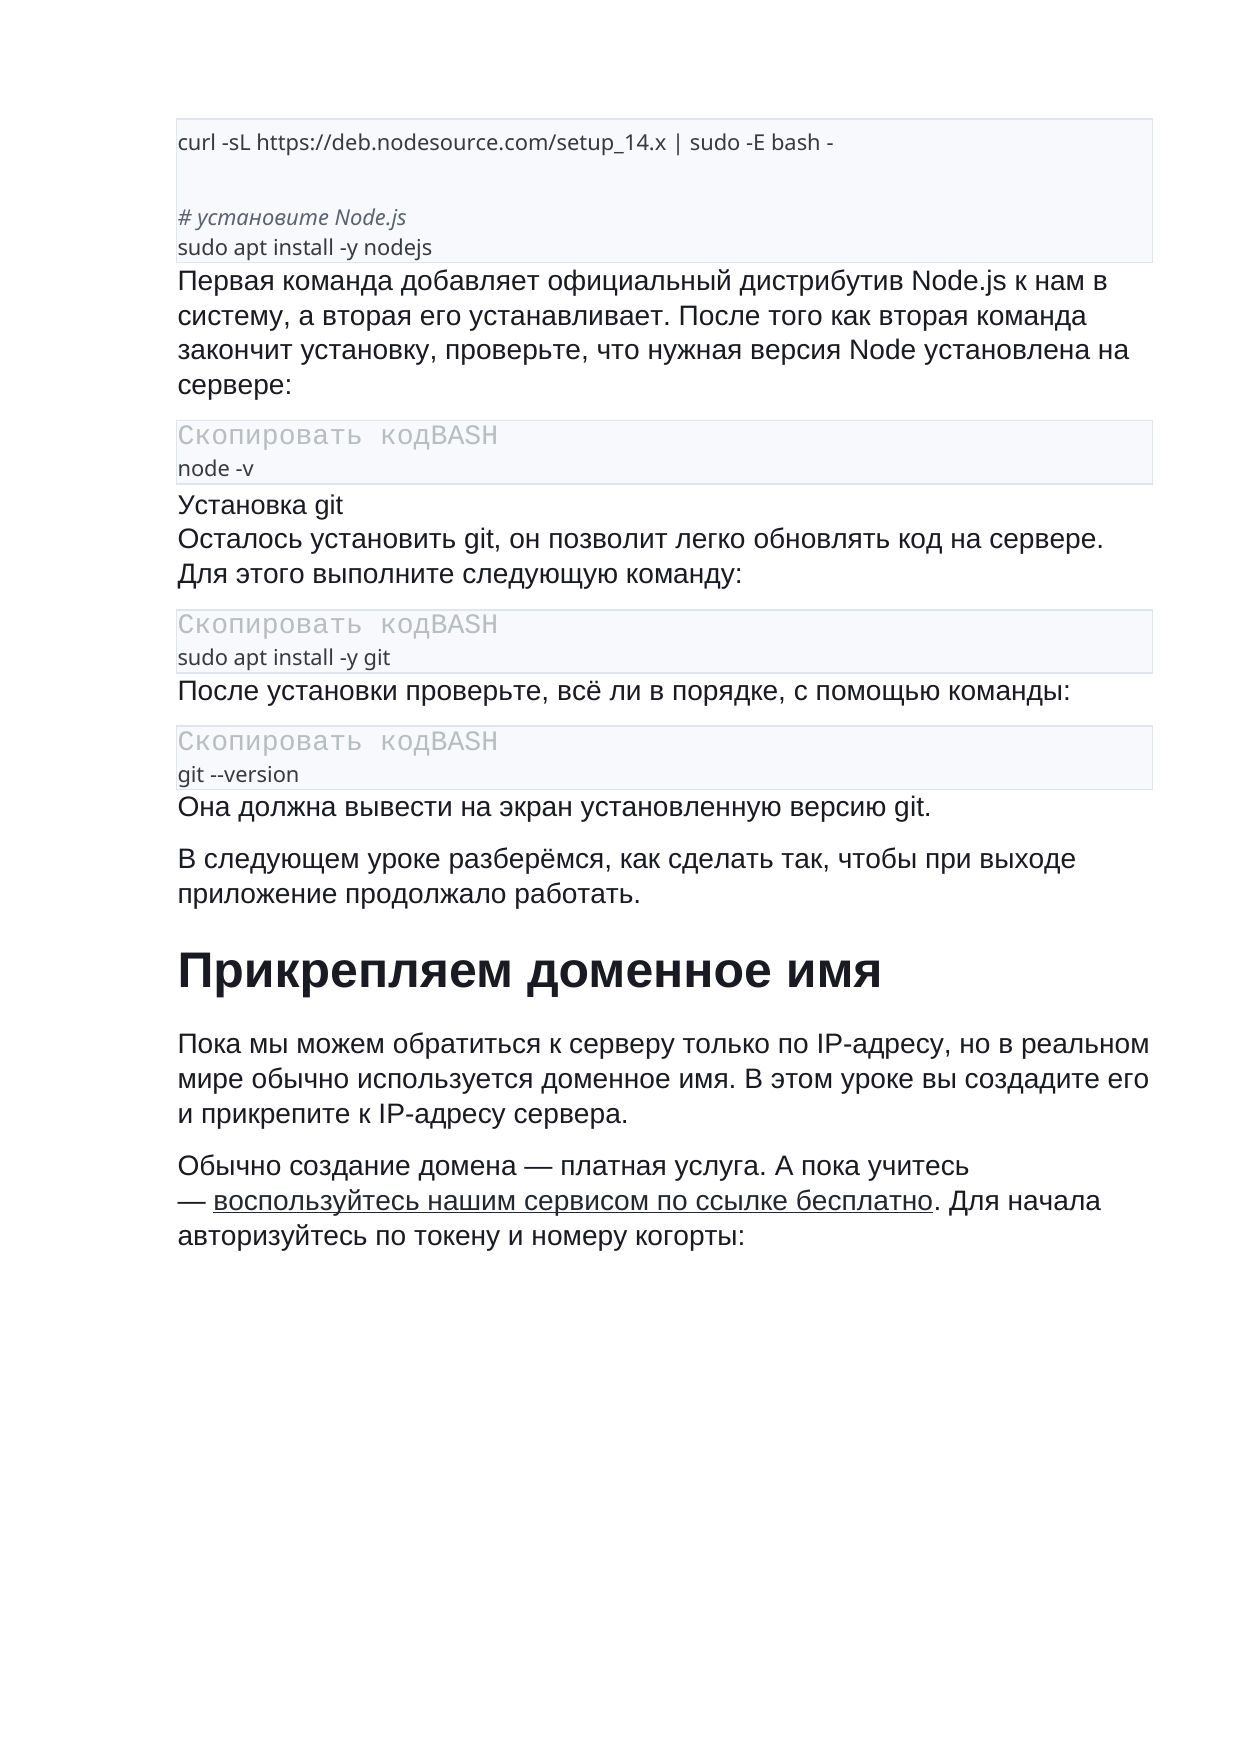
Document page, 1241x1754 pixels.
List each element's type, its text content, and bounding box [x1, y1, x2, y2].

text node -v [177, 452, 1152, 483]
text В следующем уроке разберёмся, как сделать так, чтобы при выходе приложение продолжало работать. [177, 842, 1152, 909]
text Скопировать кодBASH [177, 421, 1152, 452]
text Обычно создание домена — платная услуга. А пока учитесь — воспользуйтесь нашим сервисом по ссылке бесплатно. Для начала авторизуйтесь по токену и номеру когорты: [177, 1149, 1152, 1251]
subtitle Установка git [177, 489, 1152, 520]
text Первая команда добавляет официальный дистрибутив Node.js к нам в систему, а вторая его устанавливает. После того как вторая команда закончит установку, проверьте, что нужная версия Node установлена на сервере: [177, 263, 1152, 401]
subtitle Прикрепляем доменное имя [177, 941, 1152, 998]
text curl -sL https://deb.nodesource.com/setup_14.x | sudo -E bash - [177, 120, 1152, 157]
text Она должна вывести на экран установленную версию git. [177, 790, 1152, 822]
text Скопировать кодBASH [177, 727, 1152, 757]
text sudo apt install -y git [177, 641, 1152, 672]
text После установки проверьте, всё ли в порядке, с помощью команды: [177, 674, 1152, 706]
text Пока мы можем обратиться к серверу только по IP-адресу, но в реальном мире обычно используется доменное имя. В этом уроке вы создадите его и прикрепите к IP-адресу сервера. [177, 1027, 1152, 1129]
text # установите Node.js [177, 195, 1152, 231]
text Осталось установить git, он позволит легко обновлять код на сервере. Для этого выполните следующую команду: [177, 522, 1152, 590]
text sudo apt install -y nodejs [177, 231, 1152, 262]
text Скопировать кодBASH [177, 611, 1152, 641]
text git --version [177, 757, 1152, 789]
